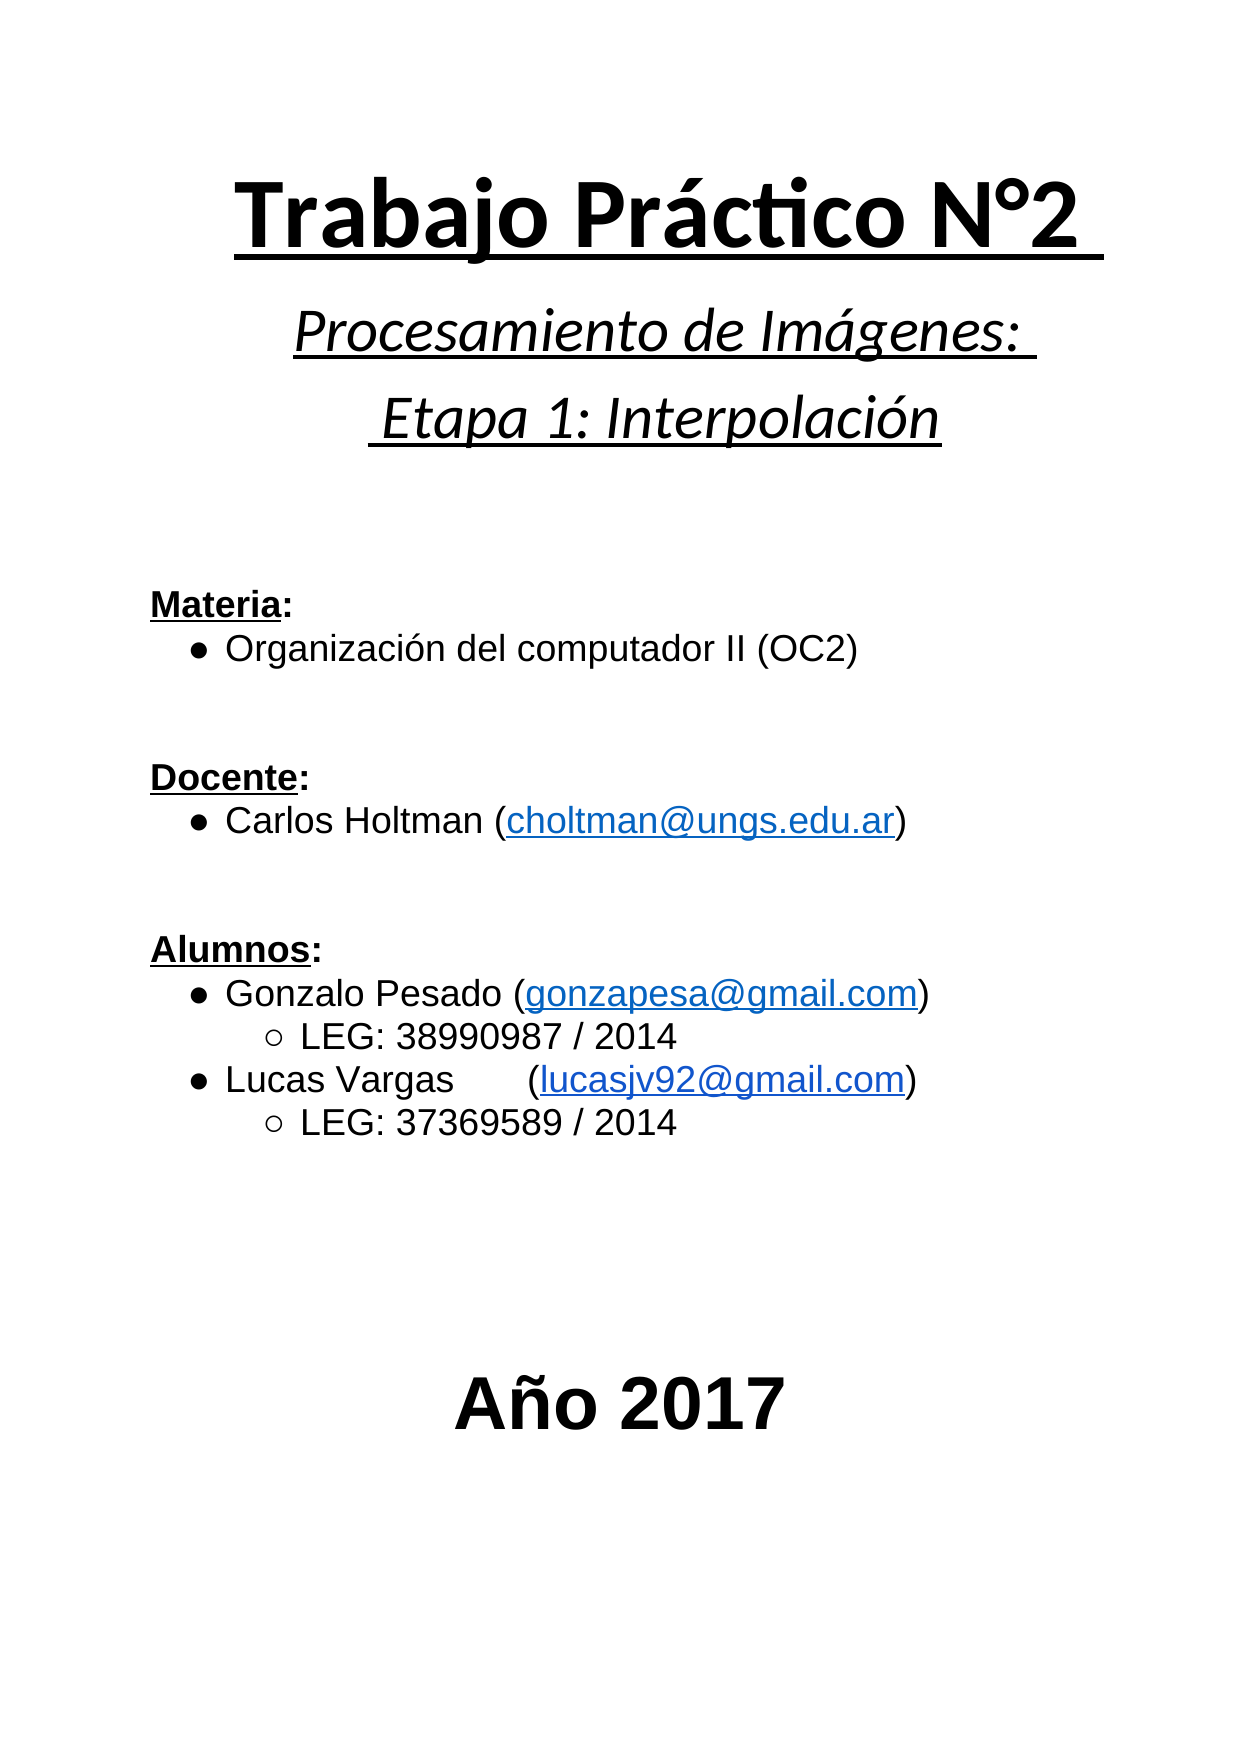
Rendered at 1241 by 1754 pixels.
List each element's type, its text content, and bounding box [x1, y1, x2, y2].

text Etapa 1: Interpolación [150, 378, 1090, 454]
list Gonzalo Pesado (gonzapesa@gmail.com) [187, 971, 1090, 1014]
list Organización del computador II (OC2) [187, 626, 1090, 669]
list Lucas Vargas (lucasjv92@gmail.com) [187, 1057, 1090, 1100]
text Materia: [150, 583, 1090, 626]
text Docente: [150, 755, 1090, 798]
text Procesamiento de Imágenes: [150, 290, 1090, 367]
text Año 2017 [150, 1359, 1090, 1445]
list Carlos Holtman (choltman@ungs.edu.ar) [187, 798, 1090, 841]
list LEG: 37369589 / 2014 [262, 1100, 1090, 1143]
text Alumnos: [150, 928, 1090, 971]
text Trabajo Práctico N°2 [150, 150, 1090, 272]
list LEG: 38990987 / 2014 [262, 1014, 1090, 1057]
